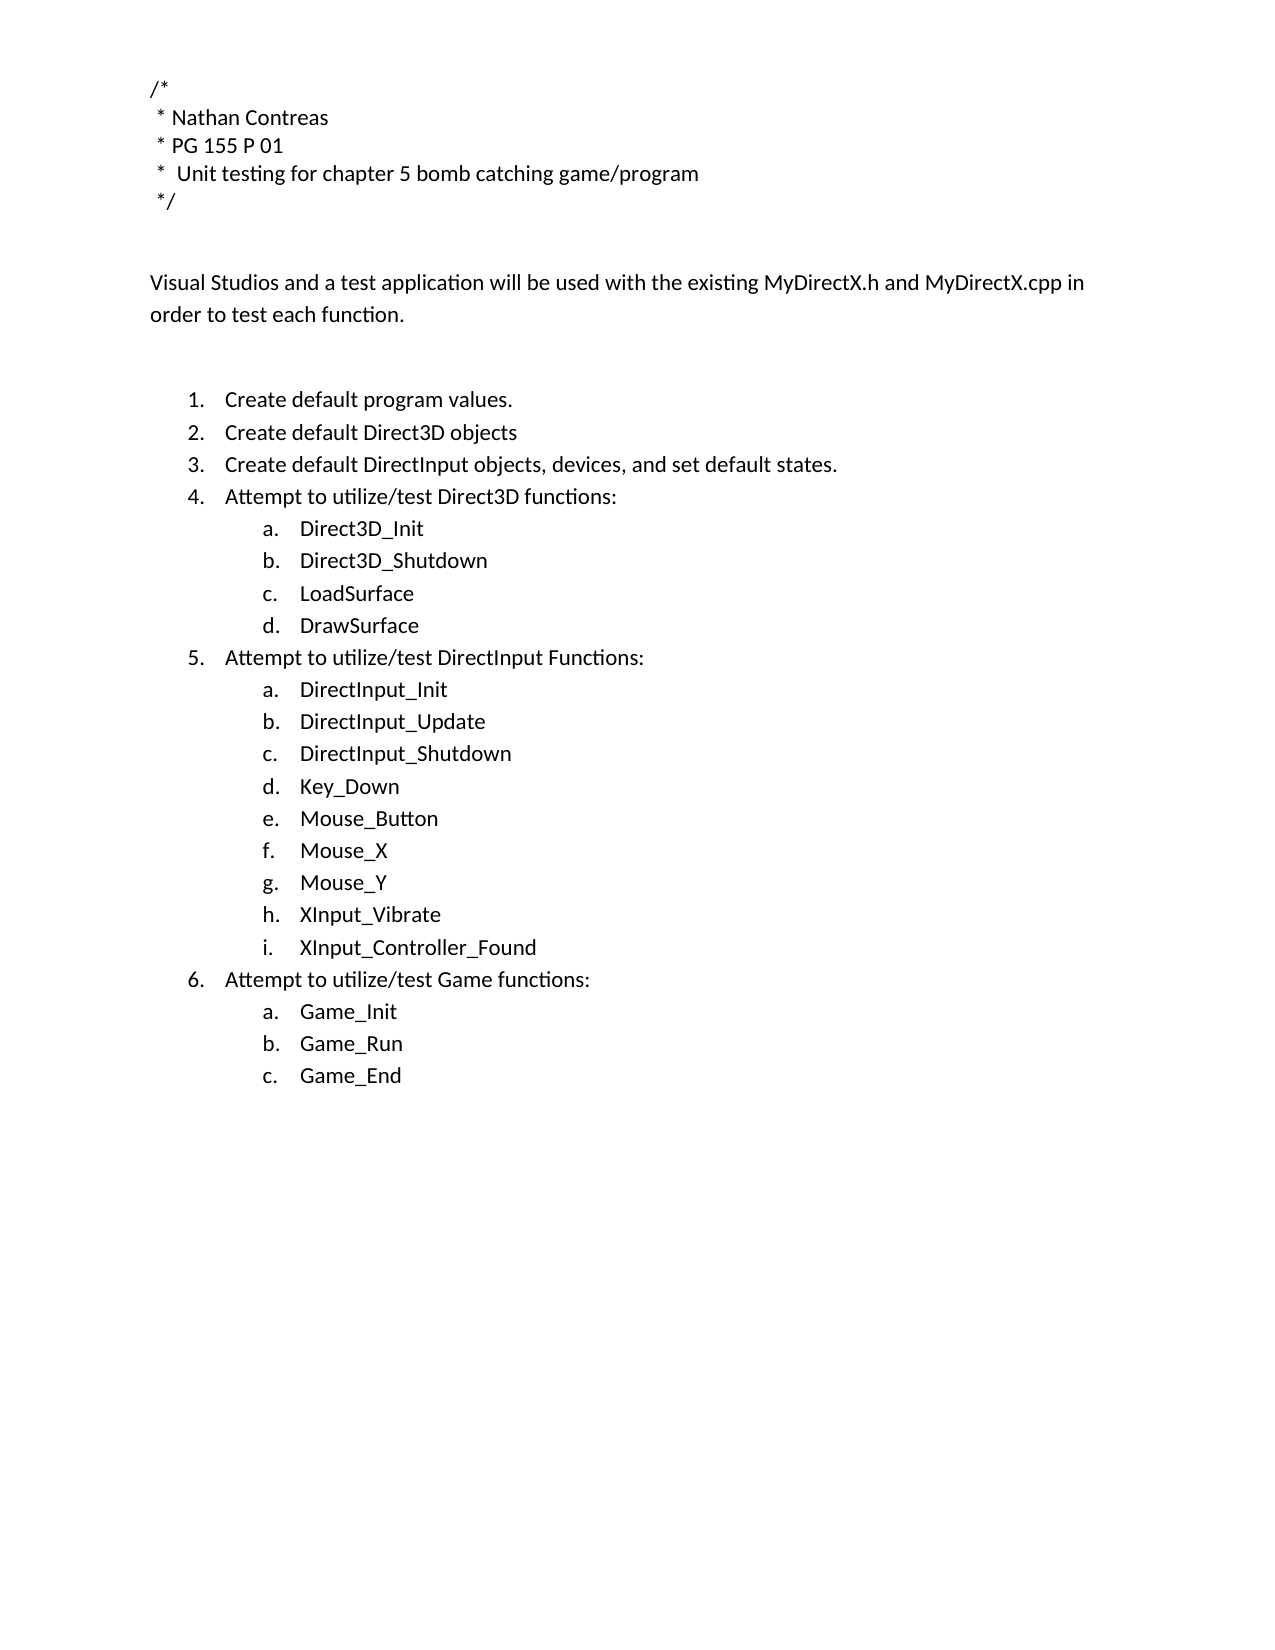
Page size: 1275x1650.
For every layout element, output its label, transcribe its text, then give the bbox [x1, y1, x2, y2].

text Visual Studios and a test application will be used with the existing MyDirectX.h and MyDirectX.cpp in order to test each function. [150, 268, 1125, 361]
list Direct3D_Shutdown [262, 546, 1125, 574]
list LoadSurface [262, 579, 1125, 607]
list Game_End [262, 1061, 1125, 1089]
list Create default DirectInput objects, devices, and set default states. [187, 450, 1125, 478]
list DirectInput_Update [262, 707, 1125, 735]
list Game_Init [262, 997, 1125, 1025]
list Attempt to utilize/test Direct3D functions: [187, 482, 1125, 510]
list Attempt to utilize/test DirectInput Functions: [187, 643, 1125, 671]
list Key_Down [262, 772, 1125, 800]
list Create default program values. [187, 386, 1125, 413]
list Game_Run [262, 1029, 1125, 1057]
list Mouse_Button [262, 804, 1125, 832]
list Mouse_X [262, 836, 1125, 864]
list Create default Direct3D objects [187, 418, 1125, 446]
list DirectInput_Shutdown [262, 739, 1125, 768]
list XInput_Vibrate [262, 901, 1125, 928]
list Direct3D_Init [262, 514, 1125, 542]
list DirectInput_Init [262, 675, 1125, 703]
list Mouse_Y [262, 868, 1125, 896]
list Attempt to utilize/test Game functions: [187, 965, 1125, 993]
list XInput_Controller_Found [262, 933, 1125, 961]
list DrawSurface [262, 611, 1125, 639]
